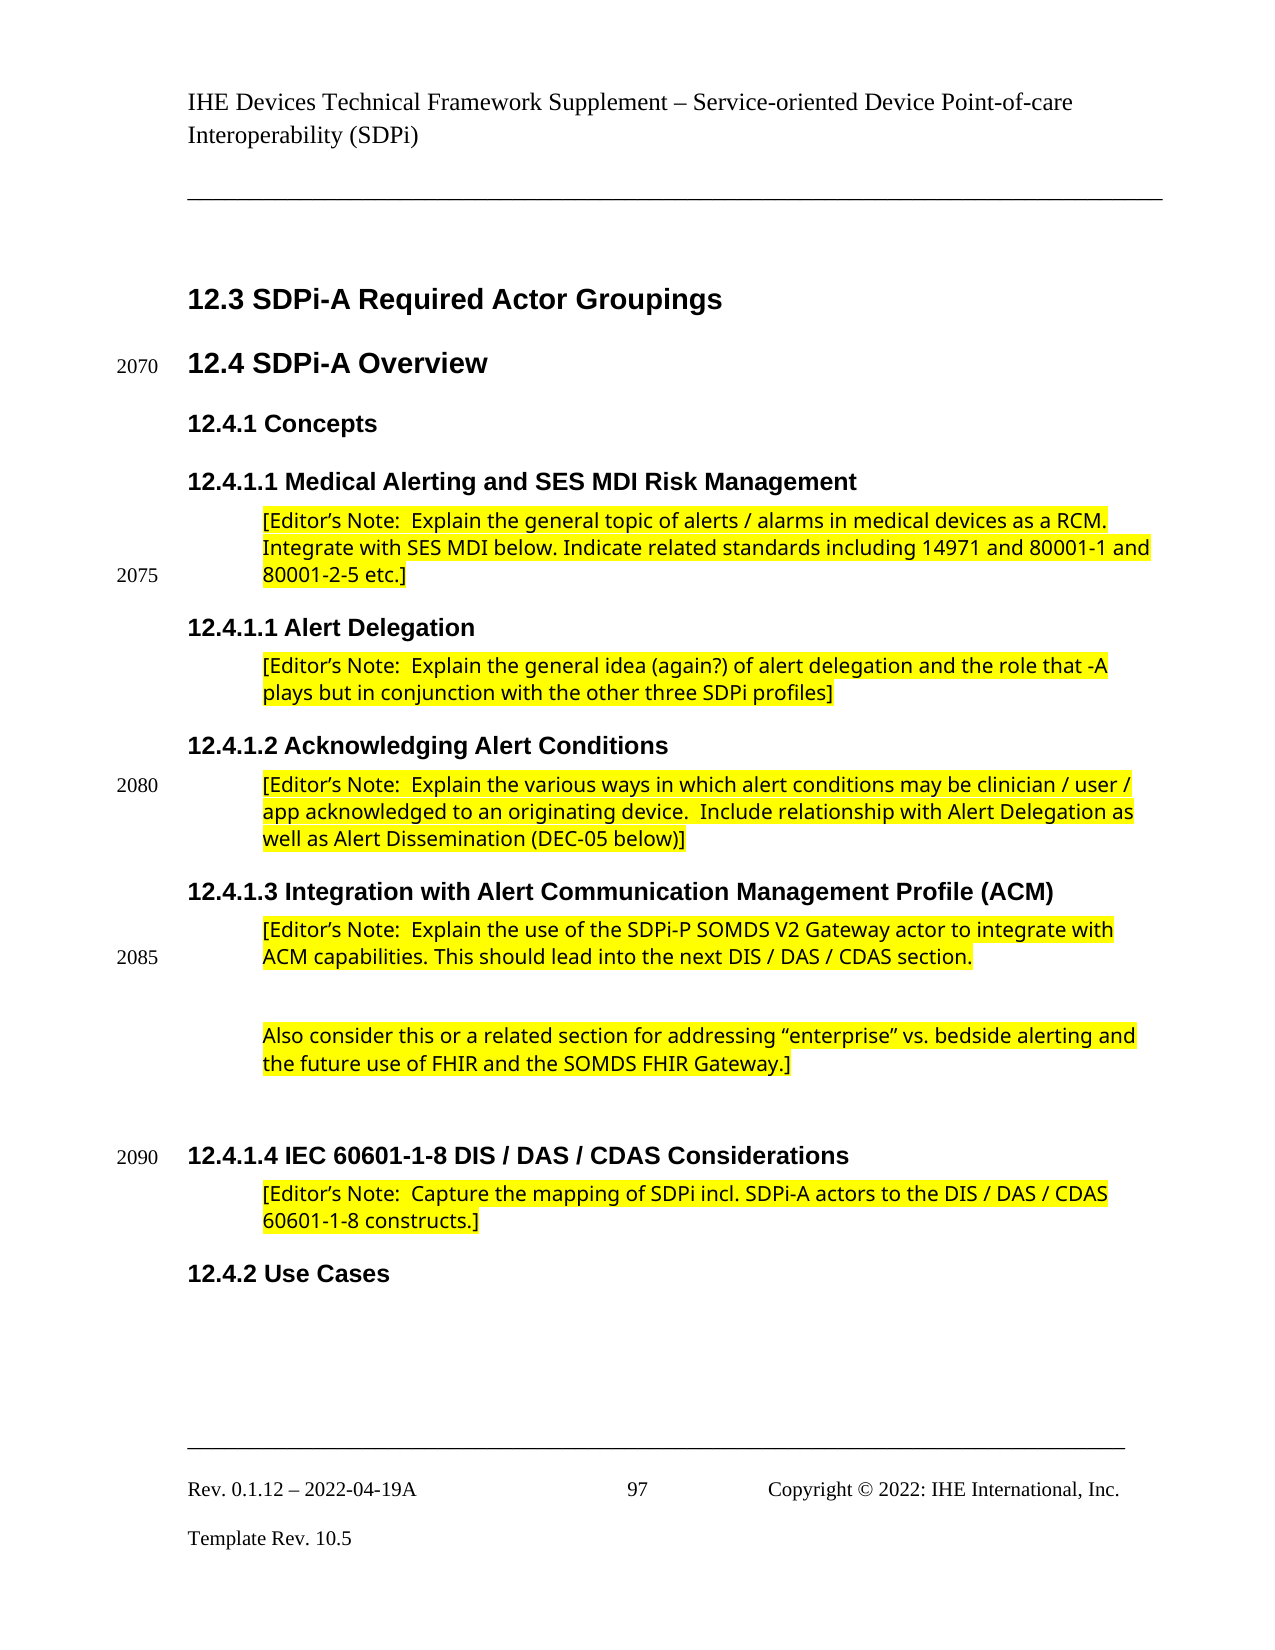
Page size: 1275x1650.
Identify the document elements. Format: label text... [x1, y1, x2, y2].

text [Editor’s Note: Explain the use of the SDPi-P SOMDS V2 Gateway actor to integrate with ACM capabilities. This should lead into the next DIS / DAS / CDAS section. [973, 916, 1162, 970]
subtitle 12.4.1.4 IEC 60601-1-8 DIS / DAS / CDAS Considerations [187, 1141, 1162, 1170]
subtitle 12.4.1.2 Acknowledging Alert Conditions [187, 731, 1162, 760]
text [Editor’s Note: Capture the mapping of SDPi incl. SDPi-A actors to the DIS / DAS / CDAS 60601-1-8 constructs.] [479, 1180, 1162, 1234]
subtitle 12.4 SDPi-A Overview [187, 346, 1162, 379]
text [Editor’s Note: Explain the general topic of alerts / alarms in medical devices as a RCM. Integrate with SES MDI below. Indicate related standards including 14971 and 80001-1 and 80001-2-5 etc.] [262, 506, 1162, 588]
subtitle 12.4.1.3 Integration with Alert Communication Management Profile (ACM) [187, 877, 1162, 905]
subtitle 12.4.1 Concepts [187, 409, 1162, 438]
text [Editor’s Note: Explain the various ways in which alert conditions may be clinician / user / app acknowledged to an originating device. Include relationship with Alert Delegation as well as Alert Dissemination (DEC-05 below)] [262, 770, 1162, 852]
text [Editor’s Note: Explain the general idea (again?) of alert delegation and the role that -A plays but in conjunction with the other three SDPi profiles] [834, 652, 1162, 706]
subtitle 12.4.1.1 Alert Delegation [187, 613, 1162, 641]
subtitle 12.4.2 Use Cases [187, 1259, 1162, 1288]
text Also consider this or a related section for addressing “enterprise” vs. bedside alerting and the future use of FHIR and the SOMDS FHIR Gateway.] [791, 1022, 1162, 1076]
subtitle 12.4.1.1 Medical Alerting and SES MDI Risk Management [187, 467, 1162, 496]
subtitle 12.3 SDPi-A Required Actor Groupings [187, 282, 1162, 316]
